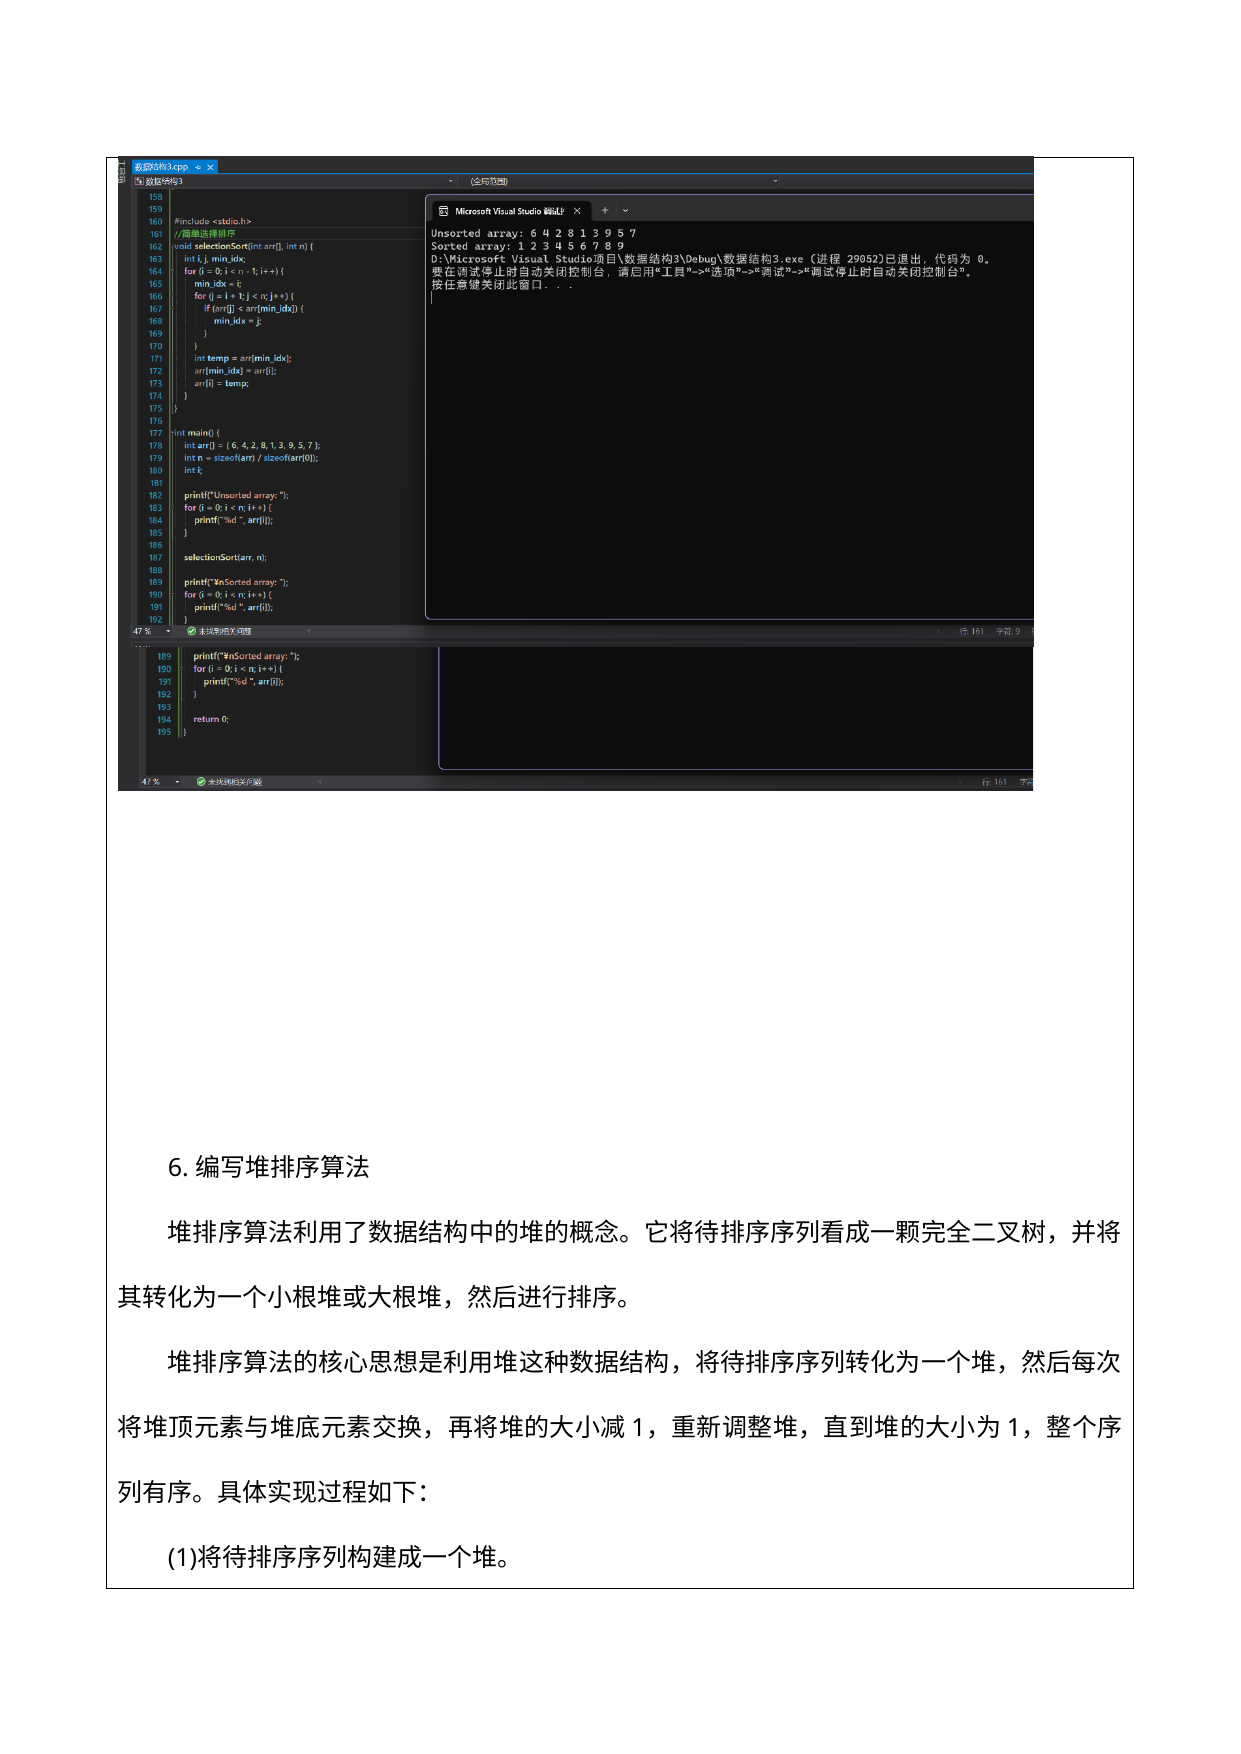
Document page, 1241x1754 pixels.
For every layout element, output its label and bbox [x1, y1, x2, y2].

table_cell [107, 158, 1133, 1588]
picture [118, 156, 1034, 791]
